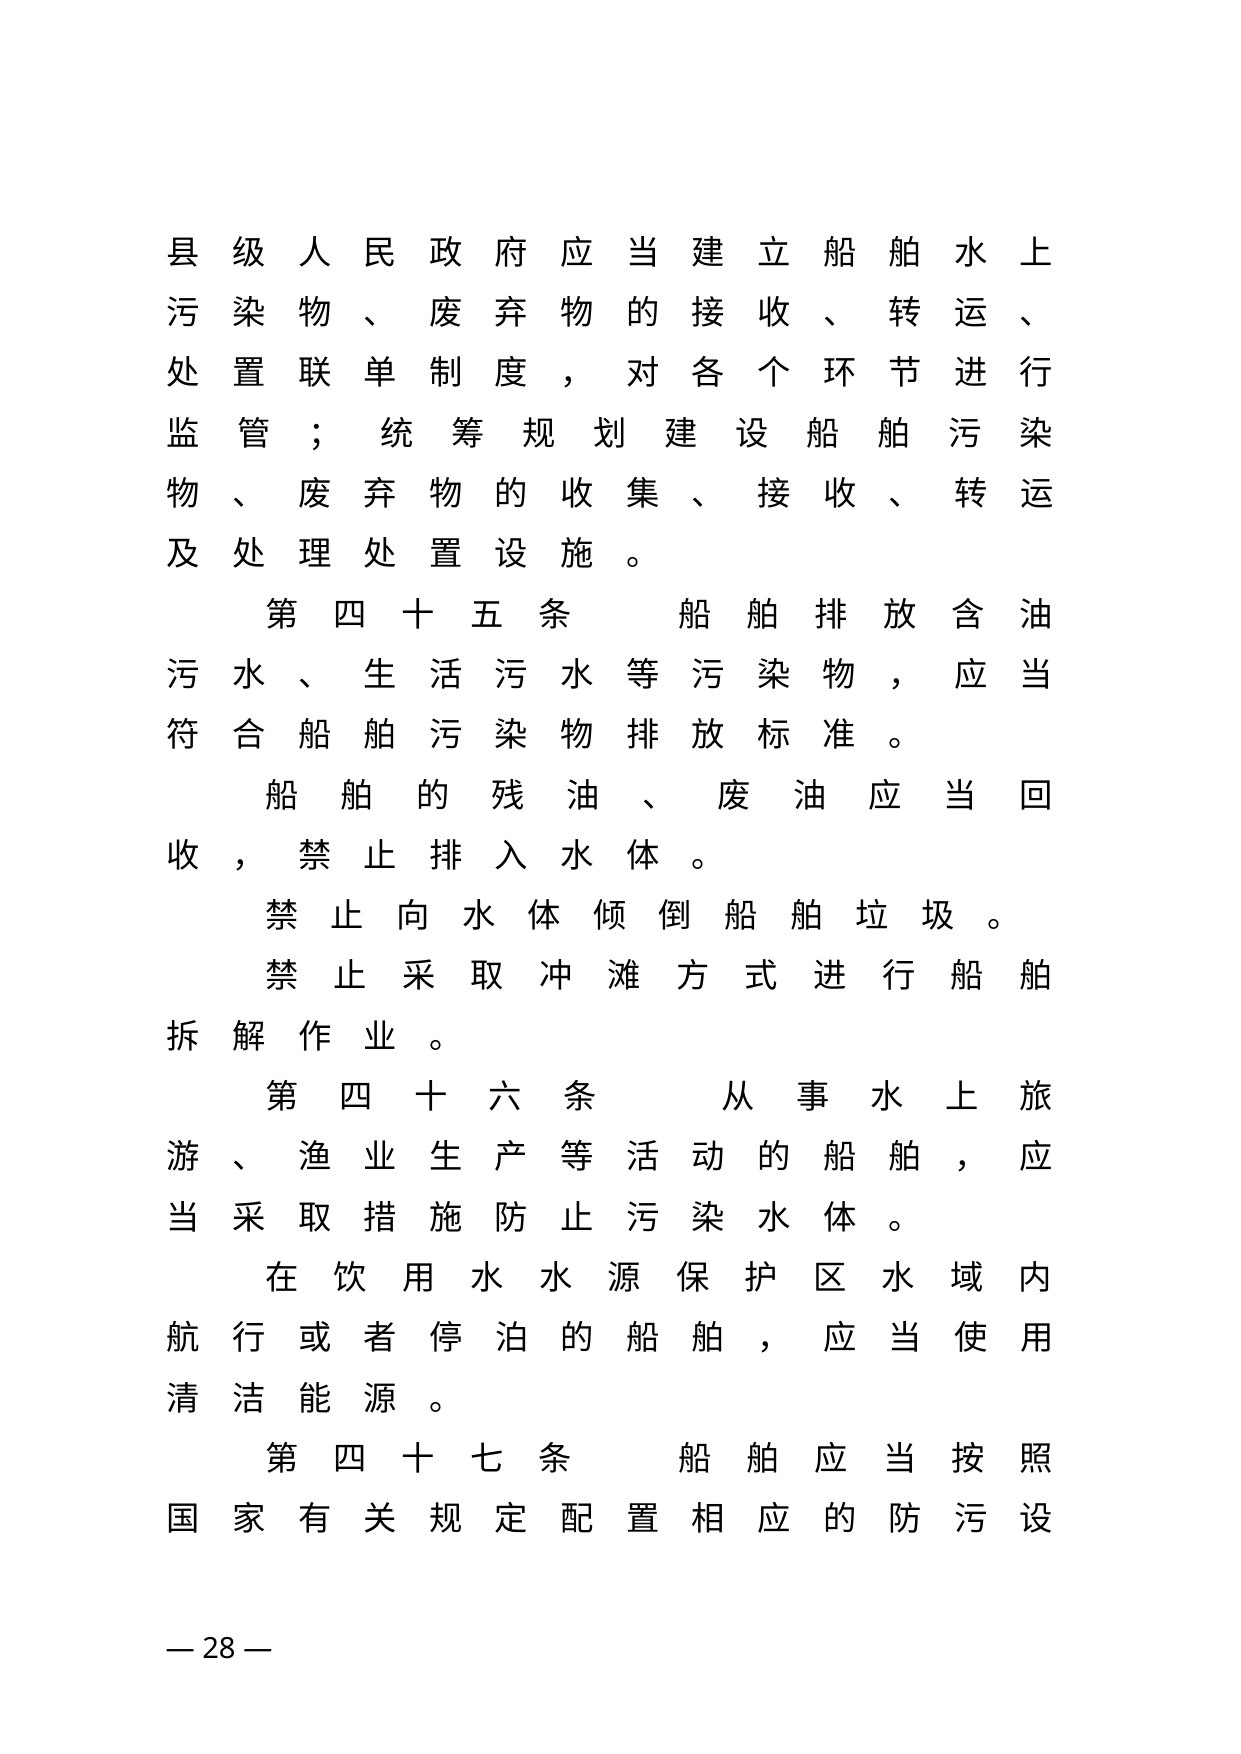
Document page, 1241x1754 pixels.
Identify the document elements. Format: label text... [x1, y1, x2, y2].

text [167, 219, 1085, 581]
text 第四十五条 船舶排放含油污水、生活污水等污染物，应当符合船舶污染物排放标准。 [167, 581, 1085, 762]
text 禁止向水体倾倒船舶垃圾。 [167, 883, 1085, 943]
text 禁止采取冲滩方式进行船舶拆解作业。 [167, 943, 1085, 1064]
text 在饮用水水源保护区水域内航行或者停泊的船舶，应当使用清洁能源。 [167, 1245, 1085, 1426]
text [167, 1426, 1085, 1546]
text 船舶的残油、废油应当回收，禁止排入水体。 [167, 762, 1085, 883]
text 第四十六条 从事水上旅游、渔业生产等活动的船舶，应当采取措施防止污染水体。 [167, 1064, 1085, 1245]
